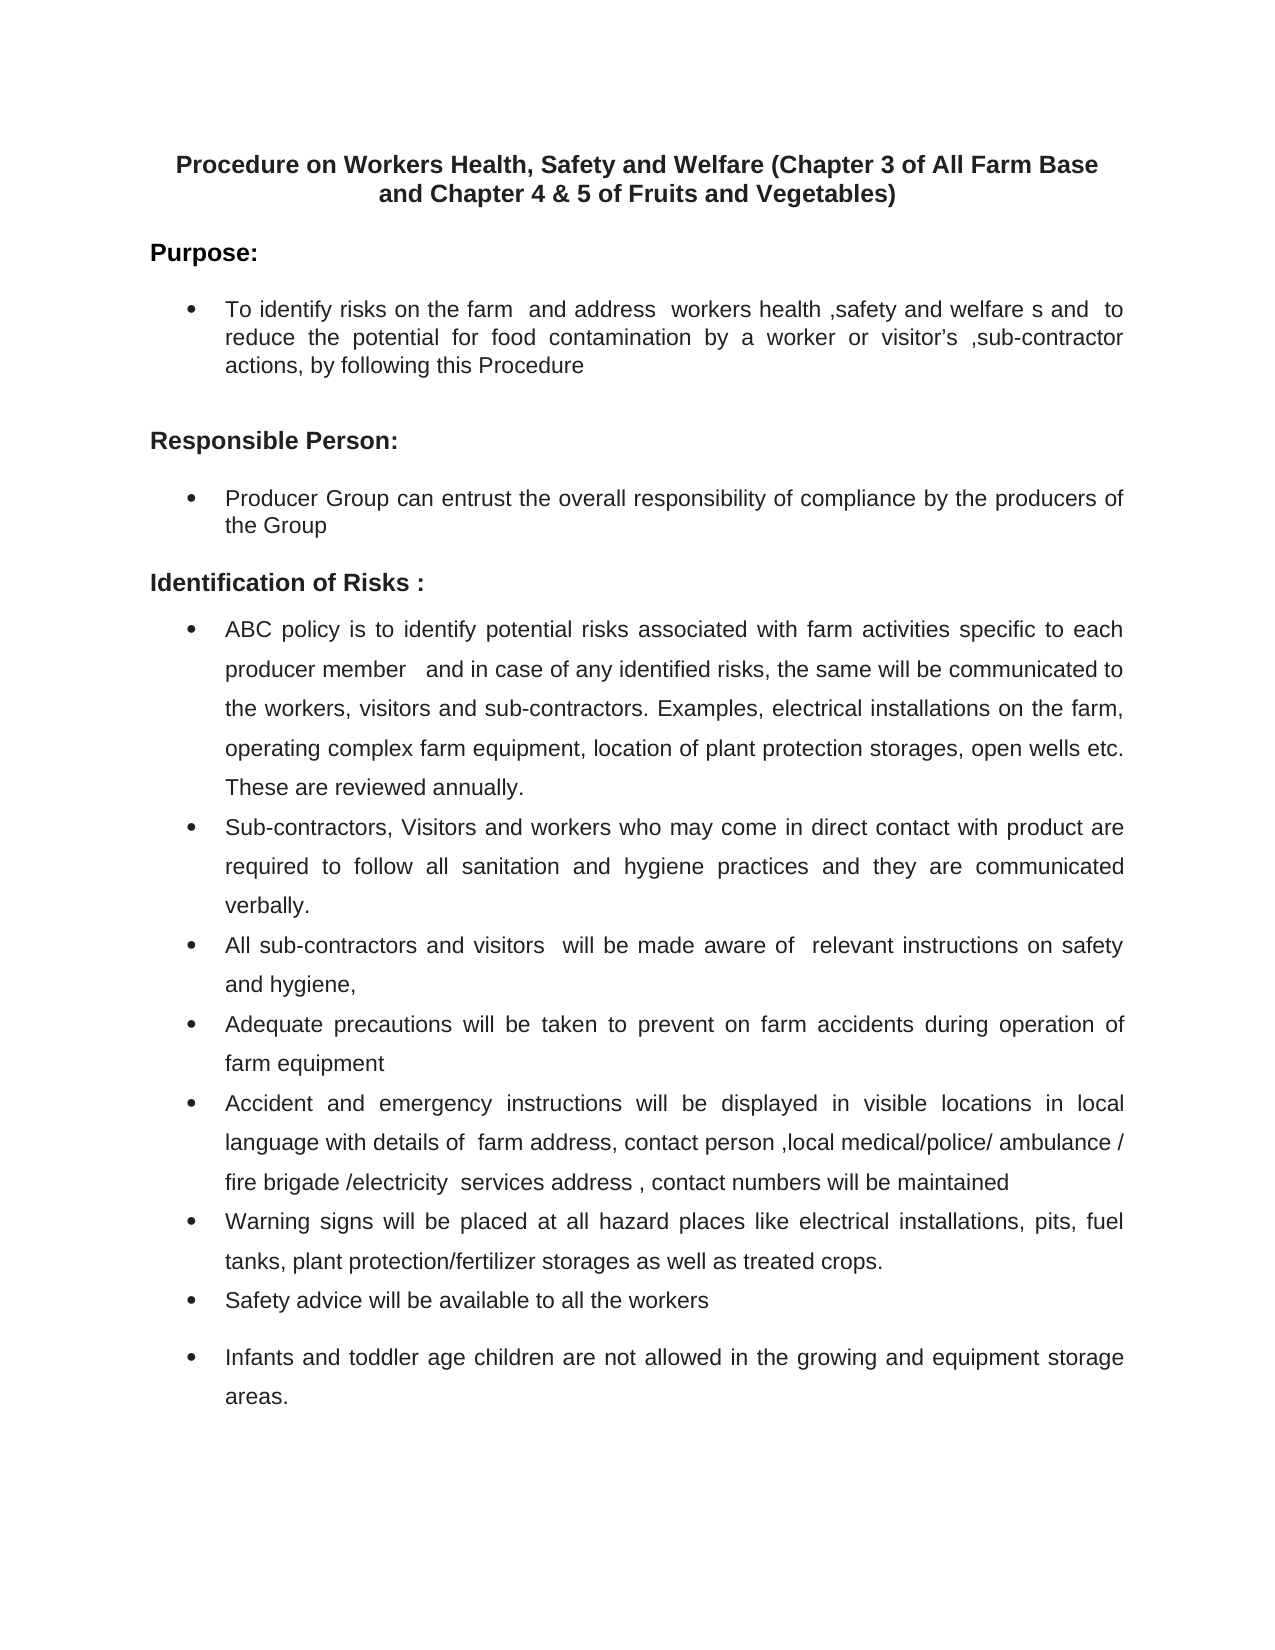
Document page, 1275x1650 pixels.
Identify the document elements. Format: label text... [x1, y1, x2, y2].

list Accident and emergency instructions will be displayed in visible locations in local language with details of farm address, contact person ,local medical/police/ ambulance / fire brigade /electricity services address , contact numbers will be maintained [187, 1090, 1125, 1195]
list Sub-contractors, Visitors and workers who may come in direct contact with product are required to follow all sanitation and hygiene practices and they are communicated verbally. [187, 813, 1125, 919]
text Responsible Person: [150, 426, 1125, 455]
list Infants and toddler age children are not allowed in the growing and equipment storage areas. [187, 1343, 1125, 1409]
list All sub-contractors and visitors will be made aware of relevant instructions on safety and hygiene, [187, 932, 1125, 998]
text Purpose: [150, 238, 1125, 267]
list ABC policy is to identify potential risks associated with farm activities specific to each producer member and in case of any identified risks, the same will be communicated to the workers, visitors and sub-contractors. Examples, electrical installations on the farm, operating complex farm equipment, location of plant protection storages, open wells etc. These are reviewed annually. [187, 616, 1125, 800]
list Producer Group can entrust the overall responsibility of compliance by the producers of the Group [187, 485, 1125, 538]
text Identification of Risks : [150, 568, 1125, 597]
text Procedure on Workers Health, Safety and Welfare (Chapter 3 of All Farm Base and Chapter 4 & 5 of Fruits and Vegetables) [150, 150, 1125, 207]
list Safety advice will be available to all the workers [187, 1287, 1125, 1314]
list To identify risks on the farm and address workers health ,safety and welfare s and to reduce the potential for food contamination by a worker or visitor’s ,sub-contractor actions, by following this Procedure [187, 296, 1125, 379]
list Warning signs will be placed at all hazard places like electrical installations, pits, fuel tanks, plant protection/fertilizer storages as well as treated crops. [187, 1208, 1125, 1274]
list Adequate precautions will be taken to prevent on farm accidents during operation of farm equipment [187, 1011, 1125, 1077]
